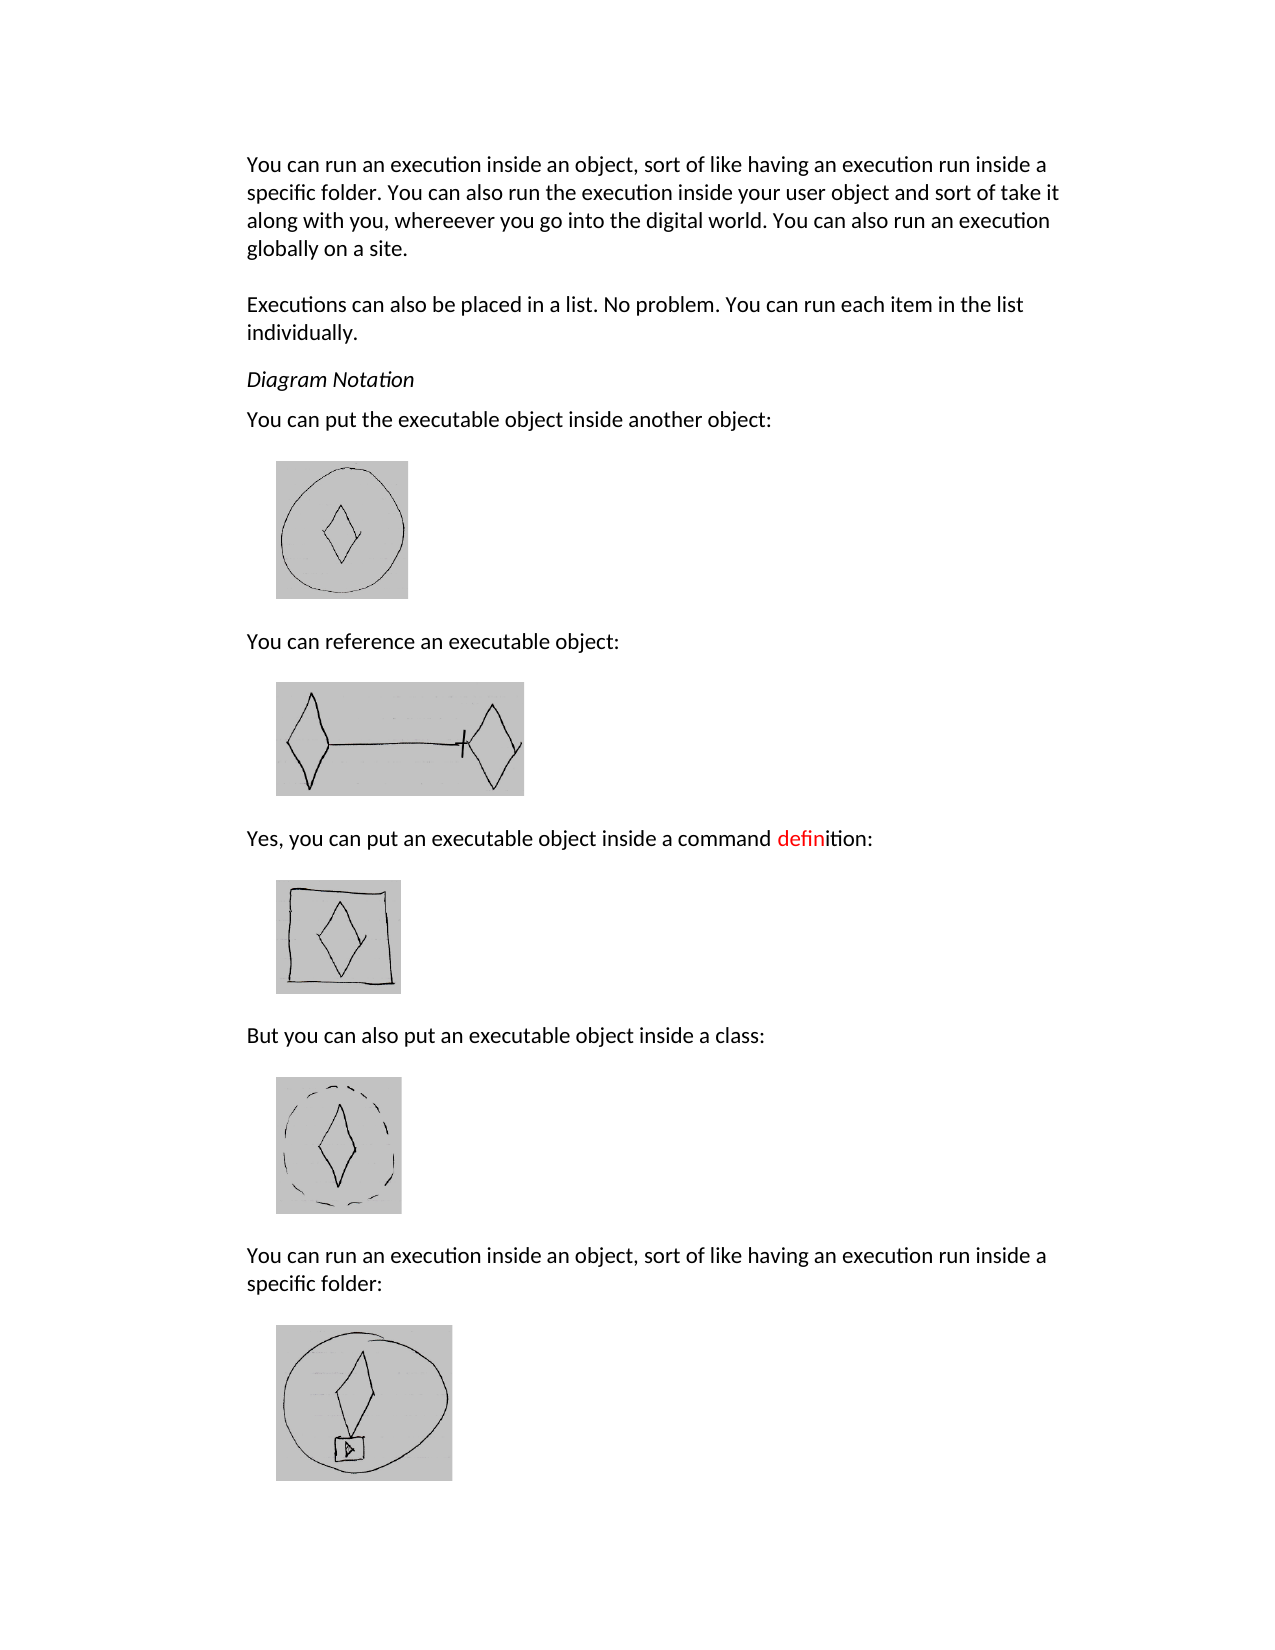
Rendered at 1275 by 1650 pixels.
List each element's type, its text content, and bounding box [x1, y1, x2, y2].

text But you can also put an executable object inside a class: [247, 1022, 1087, 1049]
text Executions can also be placed in a list. No problem. You can run each item in the list individually. [247, 290, 1087, 346]
text You can put the executable object inside another object: [247, 405, 1087, 433]
picture [276, 1325, 453, 1481]
text You can run an execution inside an object, sort of like having an execution run inside a specific folder. You can also run the execution inside your user object and sort of take it along with you, whereever you go into the digital world. You can also run an execution globally on a site. [247, 150, 1087, 262]
text Yes, you can put an executable object inside a command definition: [247, 824, 1087, 852]
picture [276, 1077, 402, 1214]
subtitle Diagram Notation [247, 365, 1087, 393]
picture [276, 880, 401, 994]
text You can run an execution inside an object, sort of like having an execution run inside a specific folder: [247, 1241, 1087, 1297]
picture [276, 461, 409, 599]
picture [276, 682, 525, 796]
text You can reference an executable object: [247, 627, 1087, 655]
